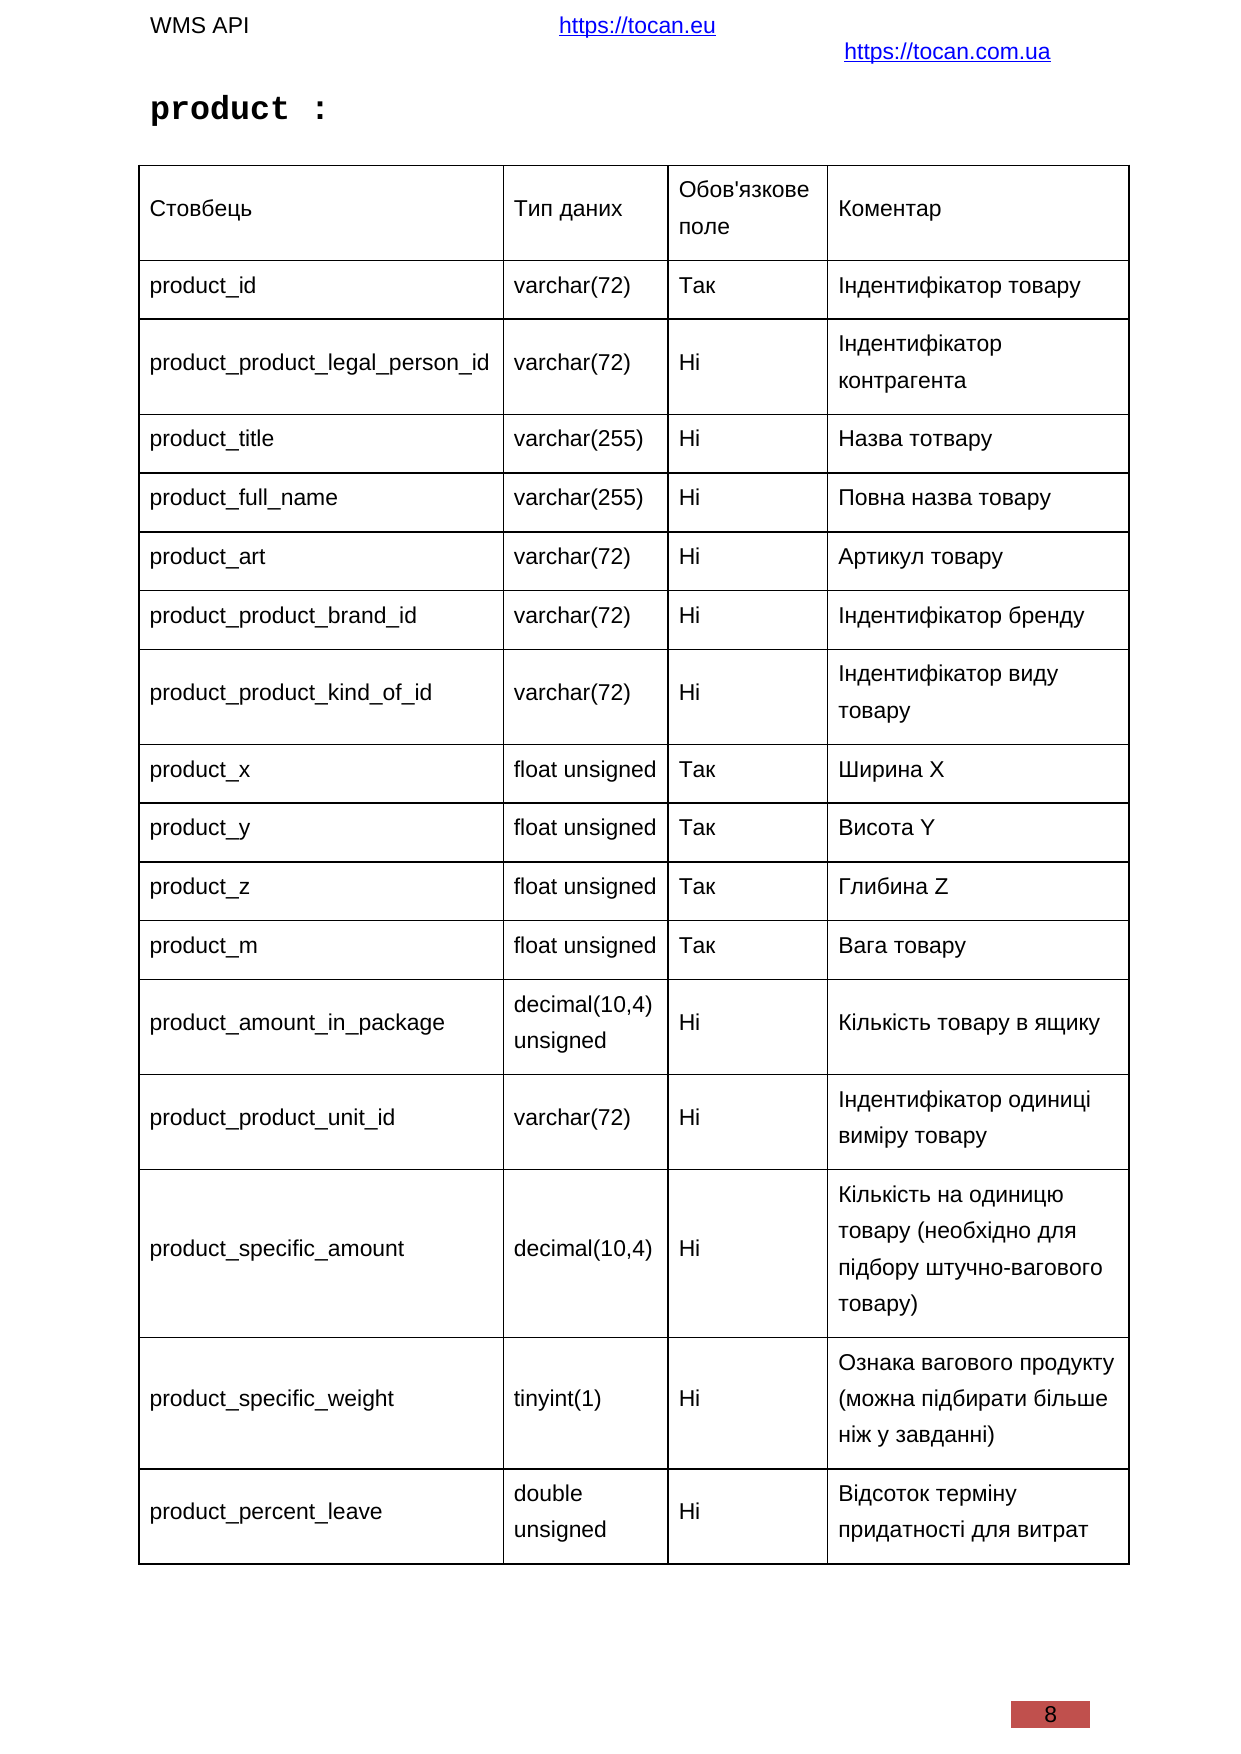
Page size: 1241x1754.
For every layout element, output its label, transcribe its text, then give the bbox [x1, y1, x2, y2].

table_cell Ні [669, 1170, 827, 1337]
table_cell product_specific_weight [140, 1338, 503, 1468]
table_cell varchar(72) [504, 591, 667, 648]
table_cell float unsigned [504, 804, 667, 861]
table_cell product_product_brand_id [140, 591, 503, 648]
table_cell Артикул товару [828, 533, 1128, 590]
table_cell Ширина X [828, 745, 1128, 802]
table_cell Ні [669, 591, 827, 648]
table_cell varchar(255) [504, 474, 667, 531]
table_cell Ні [669, 1075, 827, 1169]
table_header Коментар [828, 166, 1128, 259]
table_cell float unsigned [504, 921, 667, 978]
table_cell Відсоток терміну придатності для витрат [828, 1470, 1128, 1563]
table_cell Ні [669, 415, 827, 472]
table_cell Так [669, 804, 827, 861]
table_cell decimal(10,4) [504, 1170, 667, 1337]
table_cell Ні [669, 320, 827, 413]
table_cell Ні [669, 980, 827, 1074]
table_cell varchar(72) [504, 650, 667, 743]
table_cell Так [669, 863, 827, 920]
table_cell varchar(255) [504, 415, 667, 472]
text product : [150, 92, 1090, 129]
table_cell tinyint(1) [504, 1338, 667, 1468]
table_cell product_art [140, 533, 503, 590]
table_cell decimal(10,4) unsigned [504, 980, 667, 1074]
table_cell product_amount_in_package [140, 980, 503, 1074]
table_cell product_full_name [140, 474, 503, 531]
table_cell product_z [140, 863, 503, 920]
table_cell Ні [669, 474, 827, 531]
table_header Стовбець [140, 166, 503, 259]
table_cell Так [669, 261, 827, 318]
table_cell product_y [140, 804, 503, 861]
table_cell varchar(72) [504, 533, 667, 590]
table_cell Назва тотвару [828, 415, 1128, 472]
table_cell product_x [140, 745, 503, 802]
table_cell product_m [140, 921, 503, 978]
table_cell Індентифікатор виду товару [828, 650, 1128, 743]
table_cell Ні [669, 533, 827, 590]
table_cell Глибина Z [828, 863, 1128, 920]
table_cell Ознака вагового продукту (можна підбирати більше ніж у завданні) [828, 1338, 1128, 1468]
table_cell Вага товару [828, 921, 1128, 978]
table_cell Висота Y [828, 804, 1128, 861]
table_cell double unsigned [504, 1470, 667, 1563]
table_cell float unsigned [504, 863, 667, 920]
table_cell product_product_kind_of_id [140, 650, 503, 743]
table_header Тип даних [504, 166, 667, 259]
table_cell Так [669, 921, 827, 978]
table_cell product_id [140, 261, 503, 318]
table_cell float unsigned [504, 745, 667, 802]
table_cell Кількість товару в ящику [828, 980, 1128, 1074]
table_cell Індентифікатор бренду [828, 591, 1128, 648]
table_cell product_product_legal_person_id [140, 320, 503, 413]
table_header Обов'язкове поле [669, 166, 827, 259]
table_cell product_product_unit_id [140, 1075, 503, 1169]
table_cell product_specific_amount [140, 1170, 503, 1337]
table_cell varchar(72) [504, 320, 667, 413]
table_cell product_percent_leave [140, 1470, 503, 1563]
table_cell Ні [669, 1338, 827, 1468]
table_cell Ні [669, 650, 827, 743]
table_cell Так [669, 745, 827, 802]
table_cell Ні [669, 1470, 827, 1563]
table_cell varchar(72) [504, 261, 667, 318]
table_cell product_title [140, 415, 503, 472]
table_cell Індентифікатор одиниці виміру товару [828, 1075, 1128, 1169]
table_cell Індентифікатор контрагента [828, 320, 1128, 413]
table_cell Кількість на одиницю товару (необхідно для підбору штучно-вагового товару) [828, 1170, 1128, 1337]
table_cell Повна назва товару [828, 474, 1128, 531]
table_cell Індентифікатор товару [828, 261, 1128, 318]
table_cell varchar(72) [504, 1075, 667, 1169]
